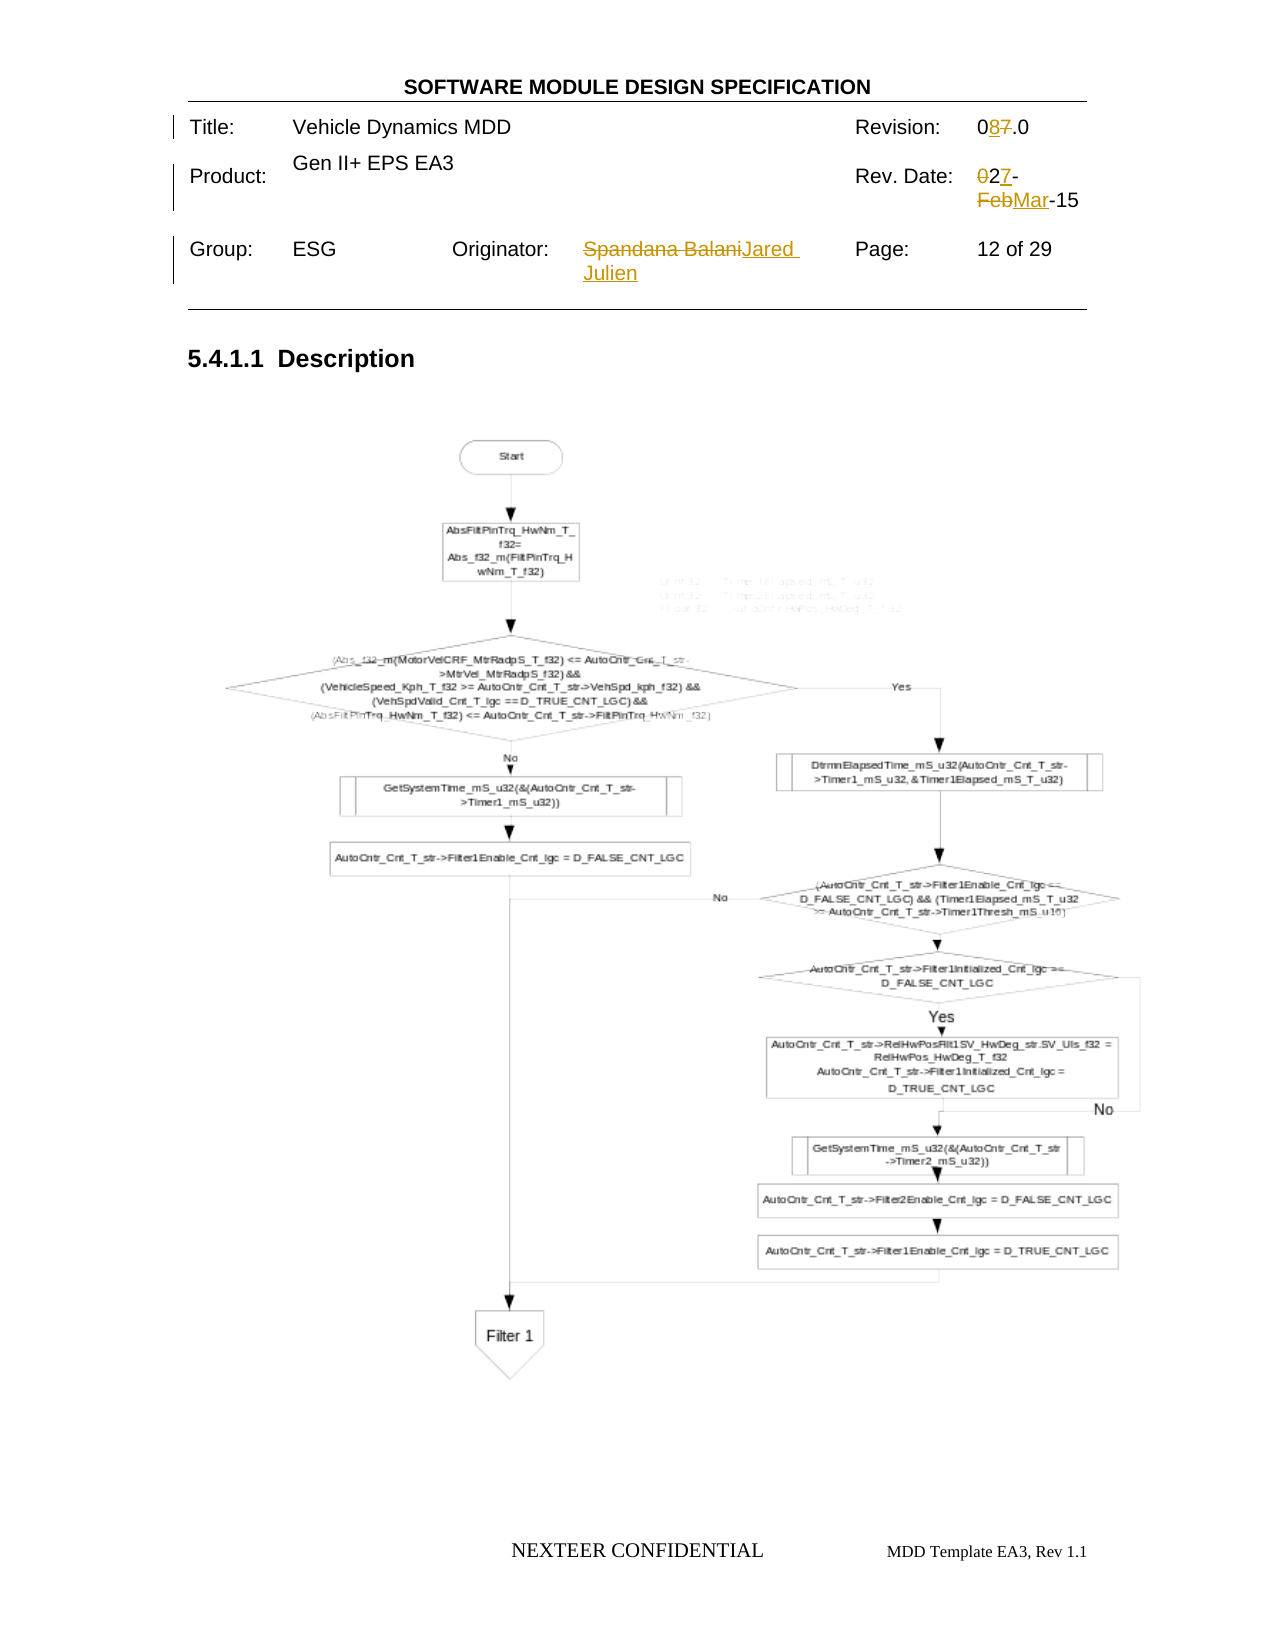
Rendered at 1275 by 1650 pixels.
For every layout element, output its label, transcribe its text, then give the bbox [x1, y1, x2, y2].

subtitle Description [187, 344, 1087, 373]
